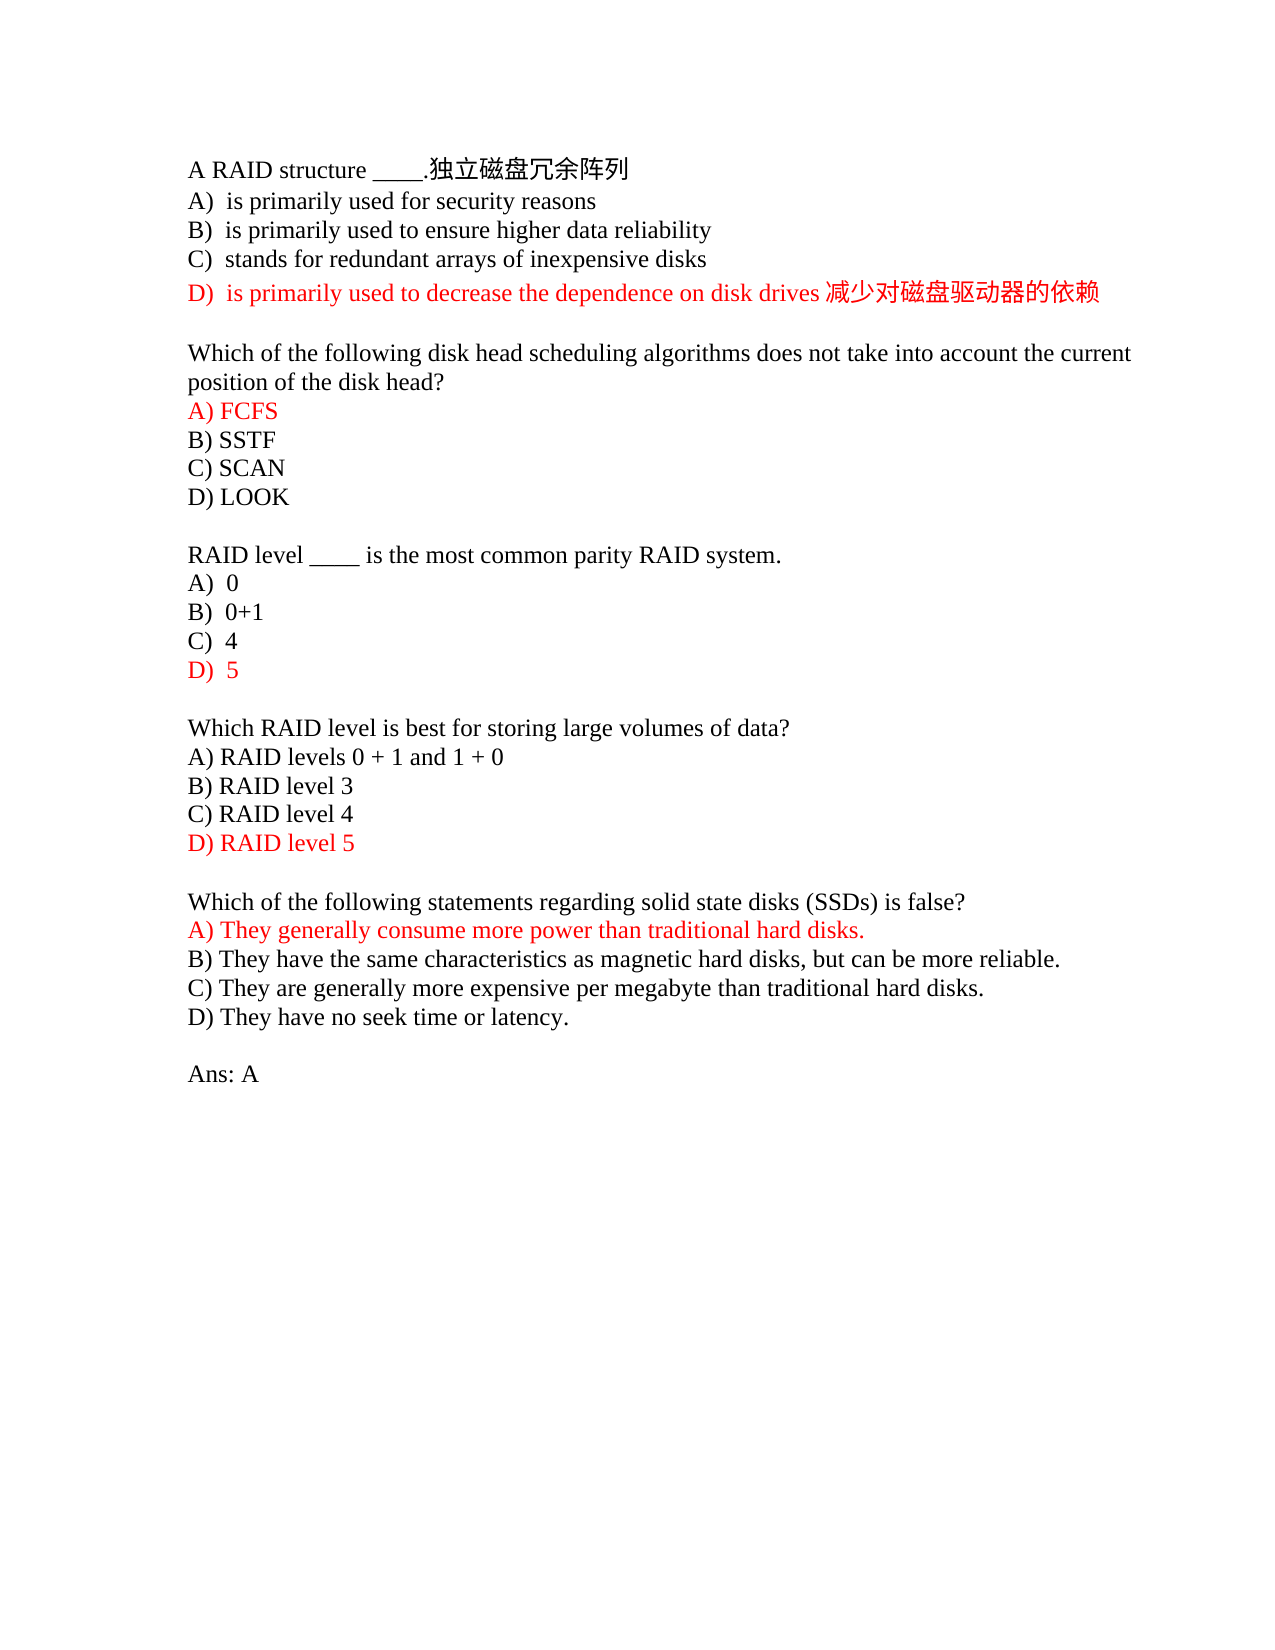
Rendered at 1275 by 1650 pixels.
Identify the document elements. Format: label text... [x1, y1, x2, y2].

text A RAID structure ____.独立磁盘冗余阵列 [187, 150, 1162, 186]
text C) They are generally more expensive per megabyte than traditional hard disks. [187, 973, 1162, 1002]
text Which RAID level is best for storing large volumes of data? [187, 713, 1162, 742]
text A) is primarily used for security reasons [187, 186, 1162, 215]
text C) stands for redundant arrays of inexpensive disks [187, 244, 1162, 272]
text C) SCAN [187, 453, 1162, 482]
text A) 0 [187, 568, 1162, 597]
text A) RAID levels 0 + 1 and 1 + 0 [187, 742, 1162, 771]
text A) FCFS [187, 396, 1162, 425]
text Which of the following statements regarding solid state disks (SSDs) is false? [187, 887, 1162, 916]
text B) They have the same characteristics as magnetic hard disks, but can be more reliable. [187, 944, 1162, 973]
text B) is primarily used to ensure higher data reliability [187, 215, 1162, 244]
text B) RAID level 3 [187, 771, 1162, 799]
text B) SSTF [187, 425, 1162, 453]
text D) RAID level 5 [187, 828, 1087, 857]
text D) LOOK [187, 482, 1087, 511]
text D) They have no seek time or latency. [187, 1002, 1162, 1031]
text Ans: A [187, 1059, 1162, 1088]
text C) 4 [187, 626, 1162, 655]
text Which of the following disk head scheduling algorithms does not take into account the current position of the disk head? [187, 338, 1162, 396]
text D) is primarily used to decrease the dependence on disk drives减少对磁盘驱动器的依赖 [187, 272, 1162, 309]
text C) RAID level 4 [187, 799, 1162, 828]
text D) 5 [187, 655, 1162, 683]
text A) They generally consume more power than traditional hard disks. [187, 916, 1162, 944]
text B) 0+1 [187, 597, 1162, 626]
text RAID level ____ is the most common parity RAID system. [187, 540, 1162, 568]
